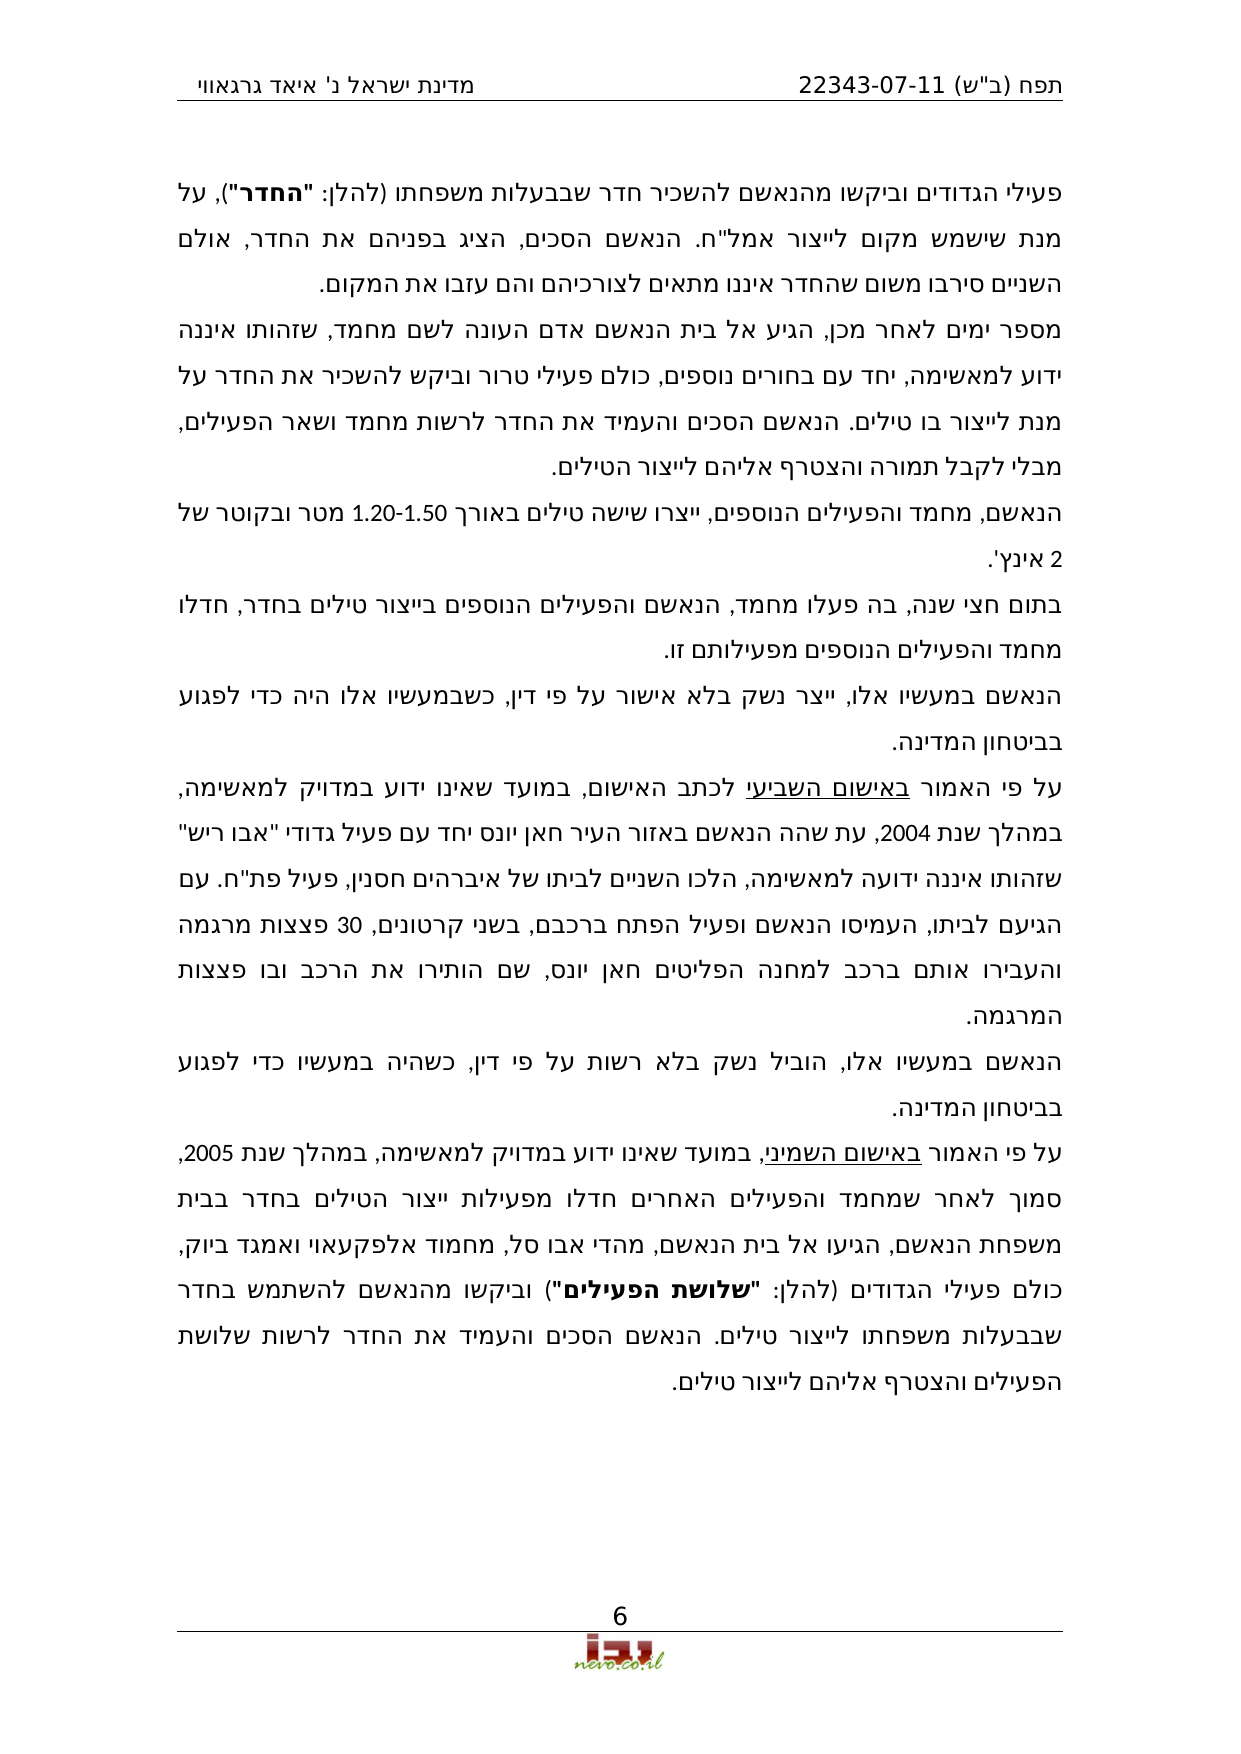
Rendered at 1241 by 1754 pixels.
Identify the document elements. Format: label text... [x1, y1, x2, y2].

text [177, 177, 1063, 299]
text על פי האמור באישום השביעי לכתב האישום, במועד שאינו ידוע במדויק למאשימה, במהלך שנת 2004, עת שהה הנאשם באזור העיר חאן יונס יחד עם פעיל גדודי "אבו ריש" שזהותו איננה ידועה למאשימה, הלכו השניים לביתו של איברהים חסנין, פעיל פת"ח. עם הגיעם לביתו, העמיסו הנאשם ופעיל הפתח ברכבם, בשני קרטונים, 30 פצצות מרגמה והעבירו אותם ברכב למחנה הפליטים חאן יונס, שם הותירו את הרכב ובו פצצות המרגמה. [177, 772, 1063, 1031]
text בתום חצי שנה, בה פעלו מחמד, הנאשם והפעילים הנוספים בייצור טילים בחדר, חדלו מחמד והפעילים הנוספים מפעילותם זו. [177, 589, 1063, 665]
text על פי האמור באישום השמיני, במועד שאינו ידוע במדויק למאשימה, במהלך שנת 2005, סמוך לאחר שמחמד והפעילים האחרים חדלו מפעילות ייצור הטילים בחדר בבית משפחת הנאשם, הגיעו אל בית הנאשם, מהדי אבו סל, מחמוד אלפקעאוי ואמגד ביוק, כולם פעילי הגדודים (להלן: "שלושת הפעילים") וביקשו מהנאשם להשתמש בחדר שבבעלות משפחתו לייצור טילים. הנאשם הסכים והעמיד את החדר לרשות שלושת הפעילים והצטרף אליהם לייצור טילים. [177, 1137, 1063, 1397]
text הנאשם במעשיו אלו, הוביל נשק בלא רשות על פי דין, כשהיה במעשיו כדי לפגוע בביטחון המדינה. [177, 1046, 1063, 1122]
picture [574, 1633, 666, 1671]
text מספר ימים לאחר מכן, הגיע אל בית הנאשם אדם העונה לשם מחמד, שזהותו איננה ידוע למאשימה, יחד עם בחורים נוספים, כולם פעילי טרור וביקש להשכיר את החדר על מנת לייצור בו טילים. הנאשם הסכים והעמיד את החדר לרשות מחמד ושאר הפעילים, מבלי לקבל תמורה והצטרף אליהם לייצור הטילים. [177, 314, 1063, 482]
text הנאשם, מחמד והפעילים הנוספים, ייצרו שישה טילים באורך 1.20-1.50 מטר ובקוטר של 2 אינץ'. [177, 497, 1063, 573]
text הנאשם במעשיו אלו, ייצר נשק בלא אישור על פי דין, כשבמעשיו אלו היה כדי לפגוע בביטחון המדינה. [177, 680, 1063, 756]
